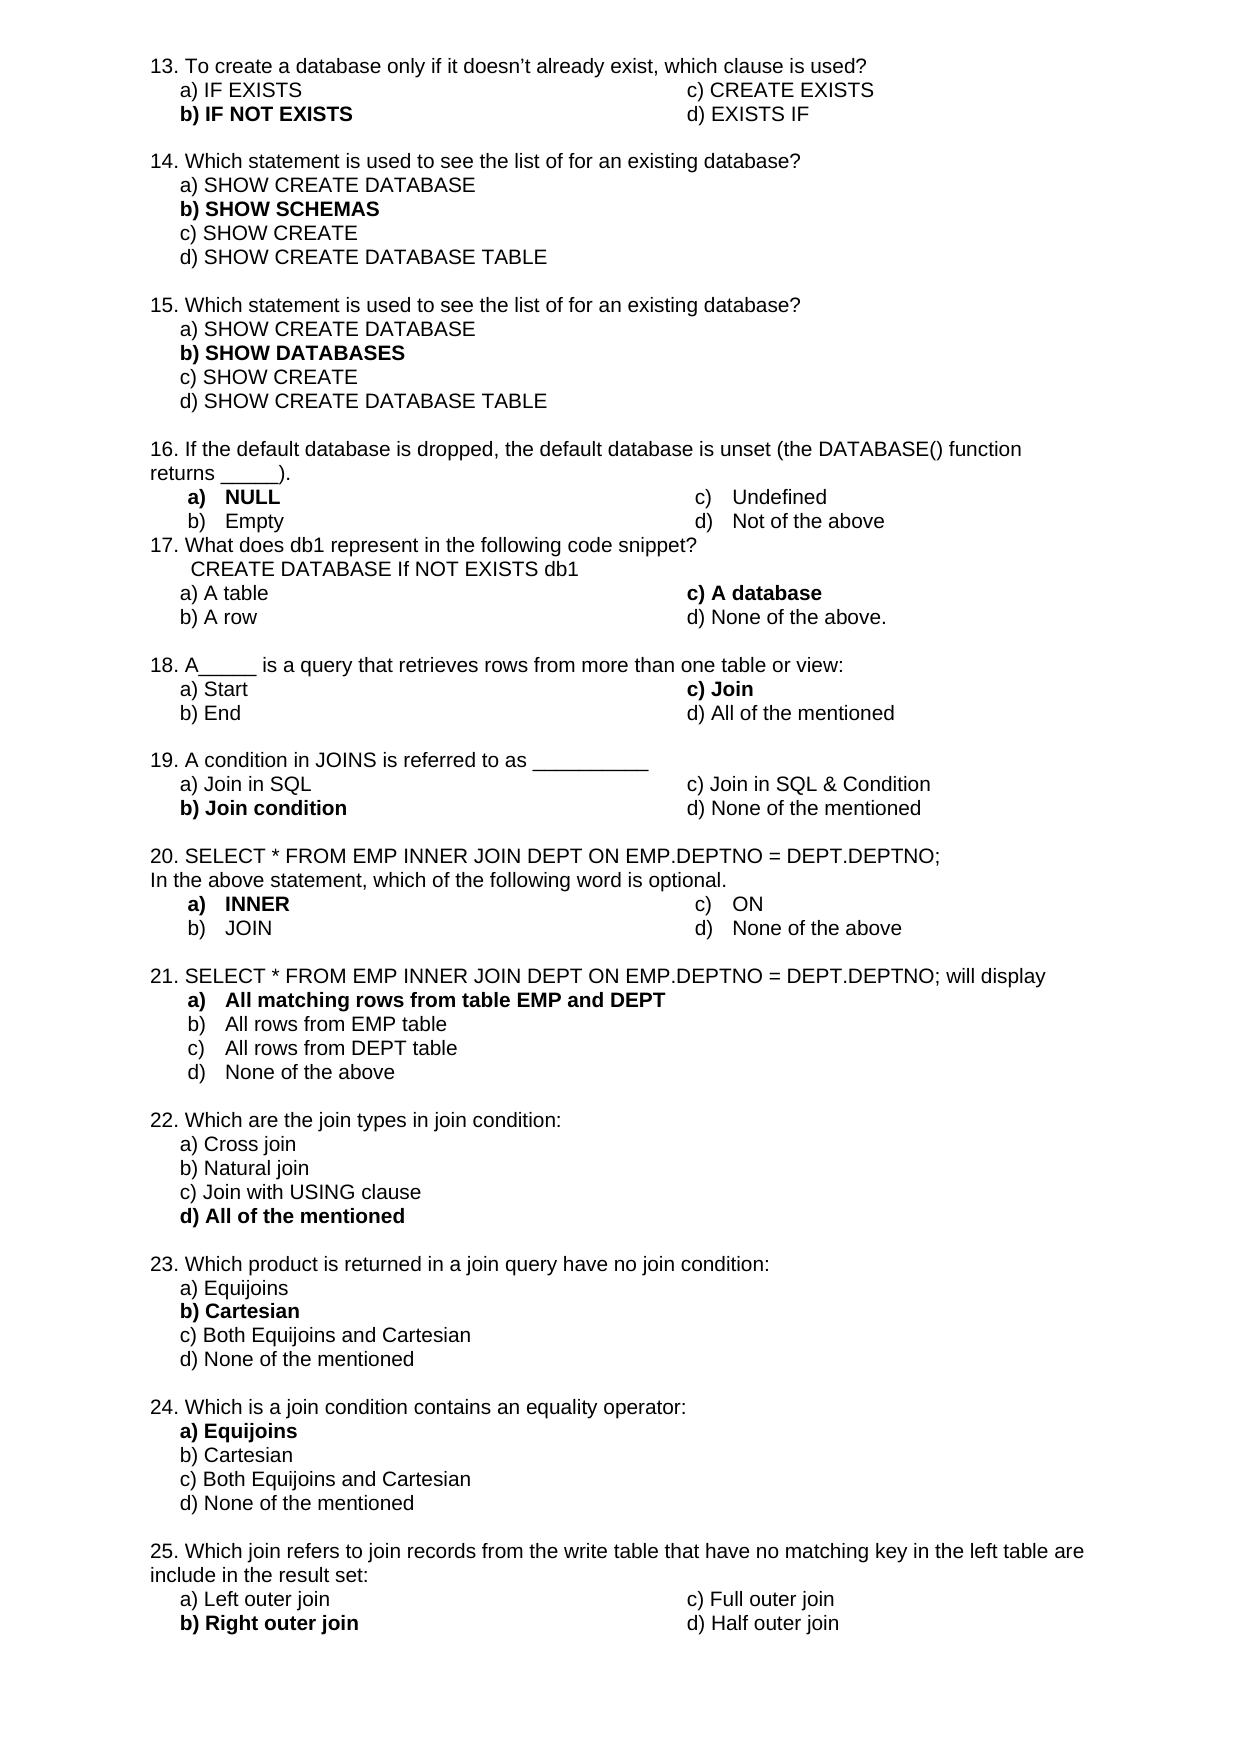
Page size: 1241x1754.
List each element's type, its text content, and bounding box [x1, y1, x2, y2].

text 13. To create a database only if it doesn’t already exist, which clause is used? [150, 53, 1090, 77]
text d) All of the mentioned [687, 700, 1090, 724]
list All rows from DEPT table [187, 1036, 1090, 1060]
text d) SHOW CREATE DATABASE TABLE [179, 389, 1090, 413]
text d) None of the mentioned [687, 796, 1090, 820]
text c) SHOW CREATE [179, 221, 1090, 245]
text c) Join in SQL & Condition [687, 772, 1090, 796]
text 25. Which join refers to join records from the write table that have no matching key in the left table are include in the result set: [150, 1539, 1090, 1587]
list All matching rows from table EMP and DEPT [187, 988, 1090, 1012]
text 24. Which is a join condition contains an equality operator: [150, 1395, 1090, 1419]
text In the above statement, which of the following word is optional. [150, 868, 1090, 892]
text b) Natural join [179, 1156, 1090, 1179]
text c) Both Equijoins and Cartesian [179, 1323, 1090, 1347]
list None of the above [187, 1060, 1090, 1084]
text b) SHOW DATABASES [179, 341, 1090, 365]
text 18. A_____ is a query that retrieves rows from more than one table or view: [150, 652, 1090, 676]
list ON [694, 892, 1090, 916]
text b) Cartesian [179, 1299, 1090, 1323]
text d) None of the above. [687, 604, 1090, 628]
text a) SHOW CREATE DATABASE [179, 173, 1090, 197]
list Undefined [694, 485, 1090, 509]
text d) All of the mentioned [179, 1203, 1090, 1227]
list INNER [187, 892, 583, 916]
text c) CREATE EXISTS [687, 77, 1090, 101]
text d) SHOW CREATE DATABASE TABLE [179, 245, 1090, 269]
text c) A database [687, 581, 1090, 604]
list All rows from EMP table [187, 1012, 1090, 1036]
text a) Cross join [179, 1132, 1090, 1156]
list JOIN [187, 916, 583, 940]
text a) Equijoins [179, 1275, 1090, 1299]
text c) Join [687, 676, 1090, 700]
text 17. What does db1 represent in the following code snippet? [150, 533, 1090, 557]
text a) IF EXISTS [179, 77, 583, 101]
text 19. A condition in JOINS is referred to as __________ [150, 748, 1090, 772]
list Empty [187, 509, 583, 533]
text b) A row [179, 604, 583, 628]
text b) Join condition [179, 796, 583, 820]
text d) None of the mentioned [179, 1347, 1090, 1371]
text b) End [179, 700, 583, 724]
text 22. Which are the join types in join condition: [150, 1108, 1090, 1132]
text c) Both Equijoins and Cartesian [179, 1467, 1090, 1491]
text c) Join with USING clause [179, 1179, 1090, 1203]
text a) Start [179, 676, 583, 700]
text 14. Which statement is used to see the list of for an existing database? [150, 149, 1090, 173]
text CREATE DATABASE If NOT EXISTS db1 [150, 557, 1090, 581]
list NULL [187, 485, 583, 509]
text a) Left outer join [179, 1587, 583, 1611]
text b) Cartesian [179, 1443, 1090, 1467]
text a) A table [179, 581, 583, 604]
text 16. If the default database is dropped, the default database is unset (the DATABASE() function returns _____). [150, 437, 1090, 485]
text d) EXISTS IF [687, 101, 1090, 125]
list None of the above [694, 916, 1090, 940]
text d) None of the mentioned [179, 1491, 1090, 1515]
text a) Equijoins [179, 1419, 1090, 1443]
text 20. SELECT * FROM EMP INNER JOIN DEPT ON EMP.DEPTNO = DEPT.DEPTNO; [150, 844, 1090, 868]
text b) SHOW SCHEMAS [179, 197, 1090, 221]
text d) Half outer join [687, 1611, 1090, 1635]
text c) Full outer join [687, 1587, 1090, 1611]
text c) SHOW CREATE [179, 365, 1090, 389]
text a) Join in SQL [179, 772, 583, 796]
text 15. Which statement is used to see the list of for an existing database? [150, 293, 1090, 317]
text a) SHOW CREATE DATABASE [179, 317, 1090, 341]
text 23. Which product is returned in a join query have no join condition: [150, 1251, 1090, 1275]
text b) Right outer join [179, 1611, 583, 1635]
list Not of the above [694, 509, 1090, 533]
text 21. SELECT * FROM EMP INNER JOIN DEPT ON EMP.DEPTNO = DEPT.DEPTNO; will display [150, 964, 1090, 988]
text b) IF NOT EXISTS [179, 101, 583, 125]
